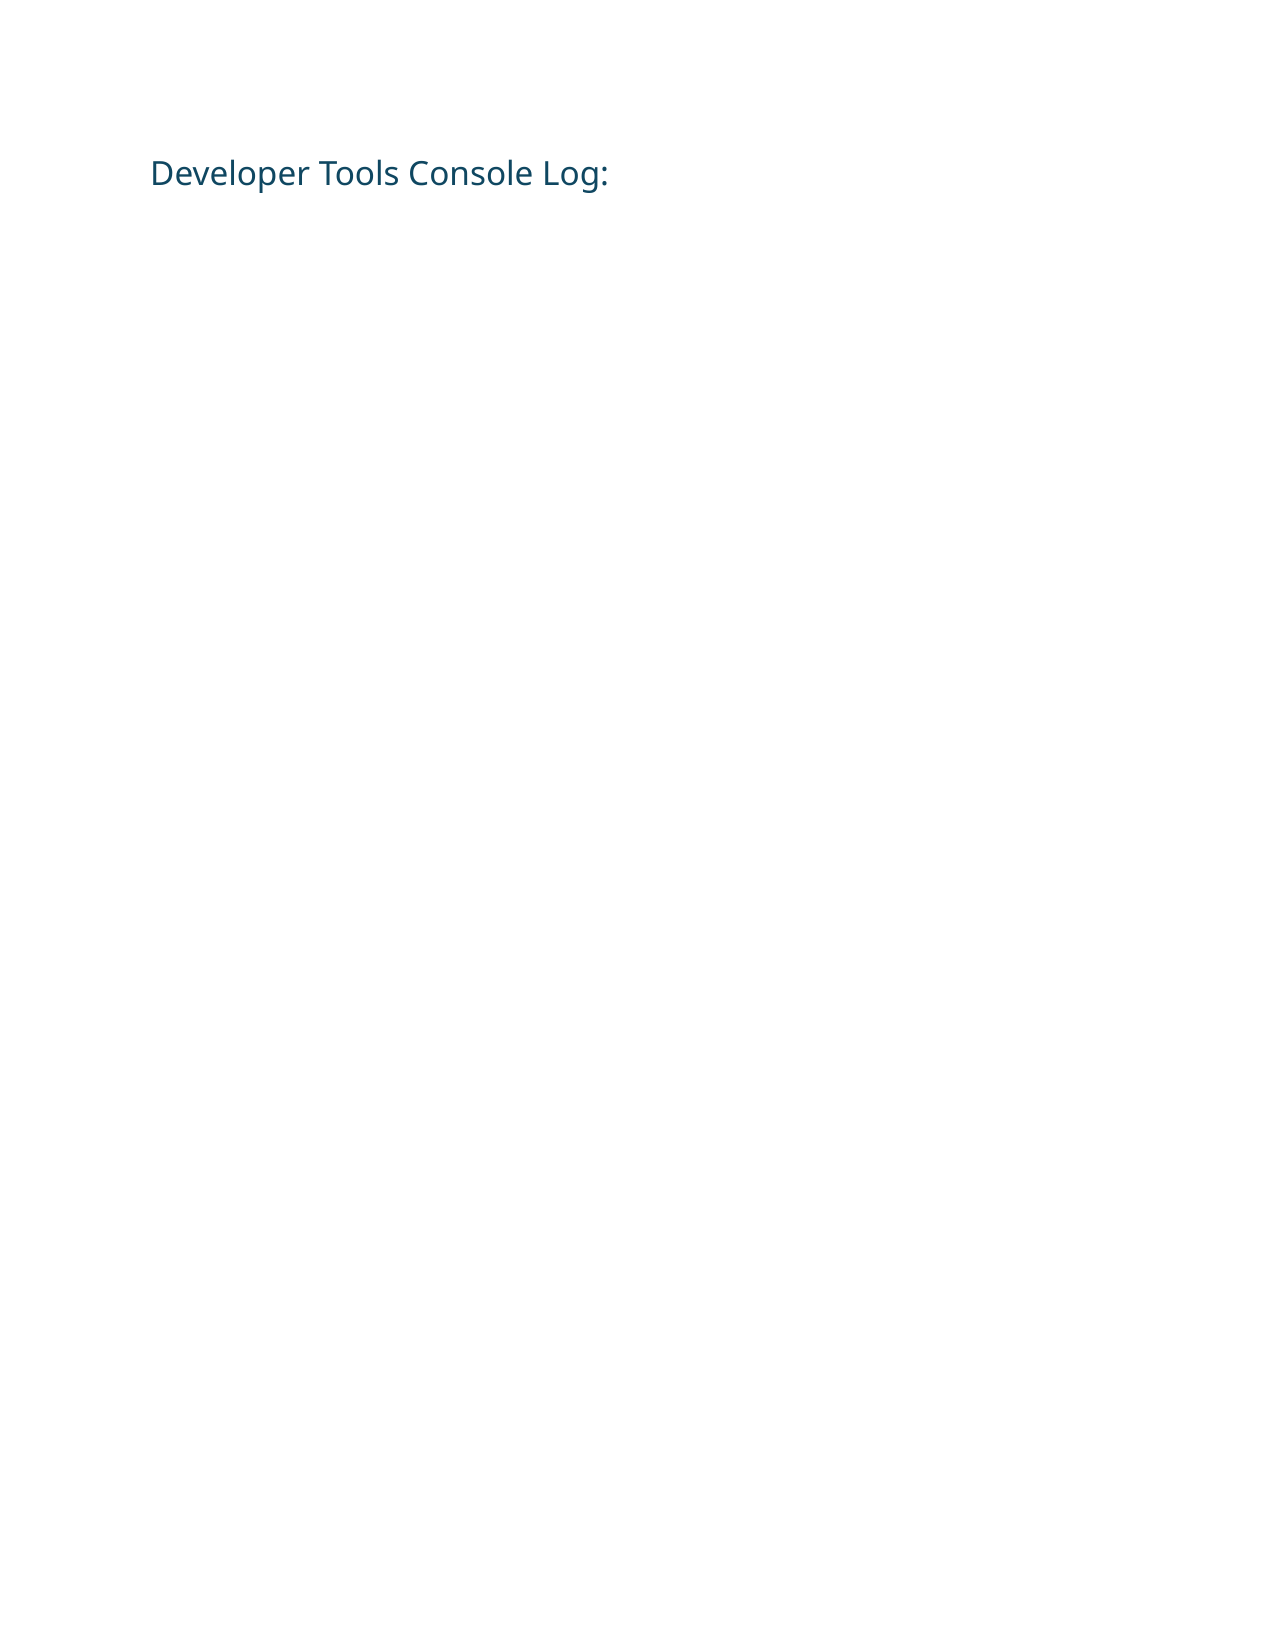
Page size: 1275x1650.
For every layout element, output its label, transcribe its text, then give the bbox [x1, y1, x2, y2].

subtitle Developer Tools Console Log: [150, 150, 1125, 195]
